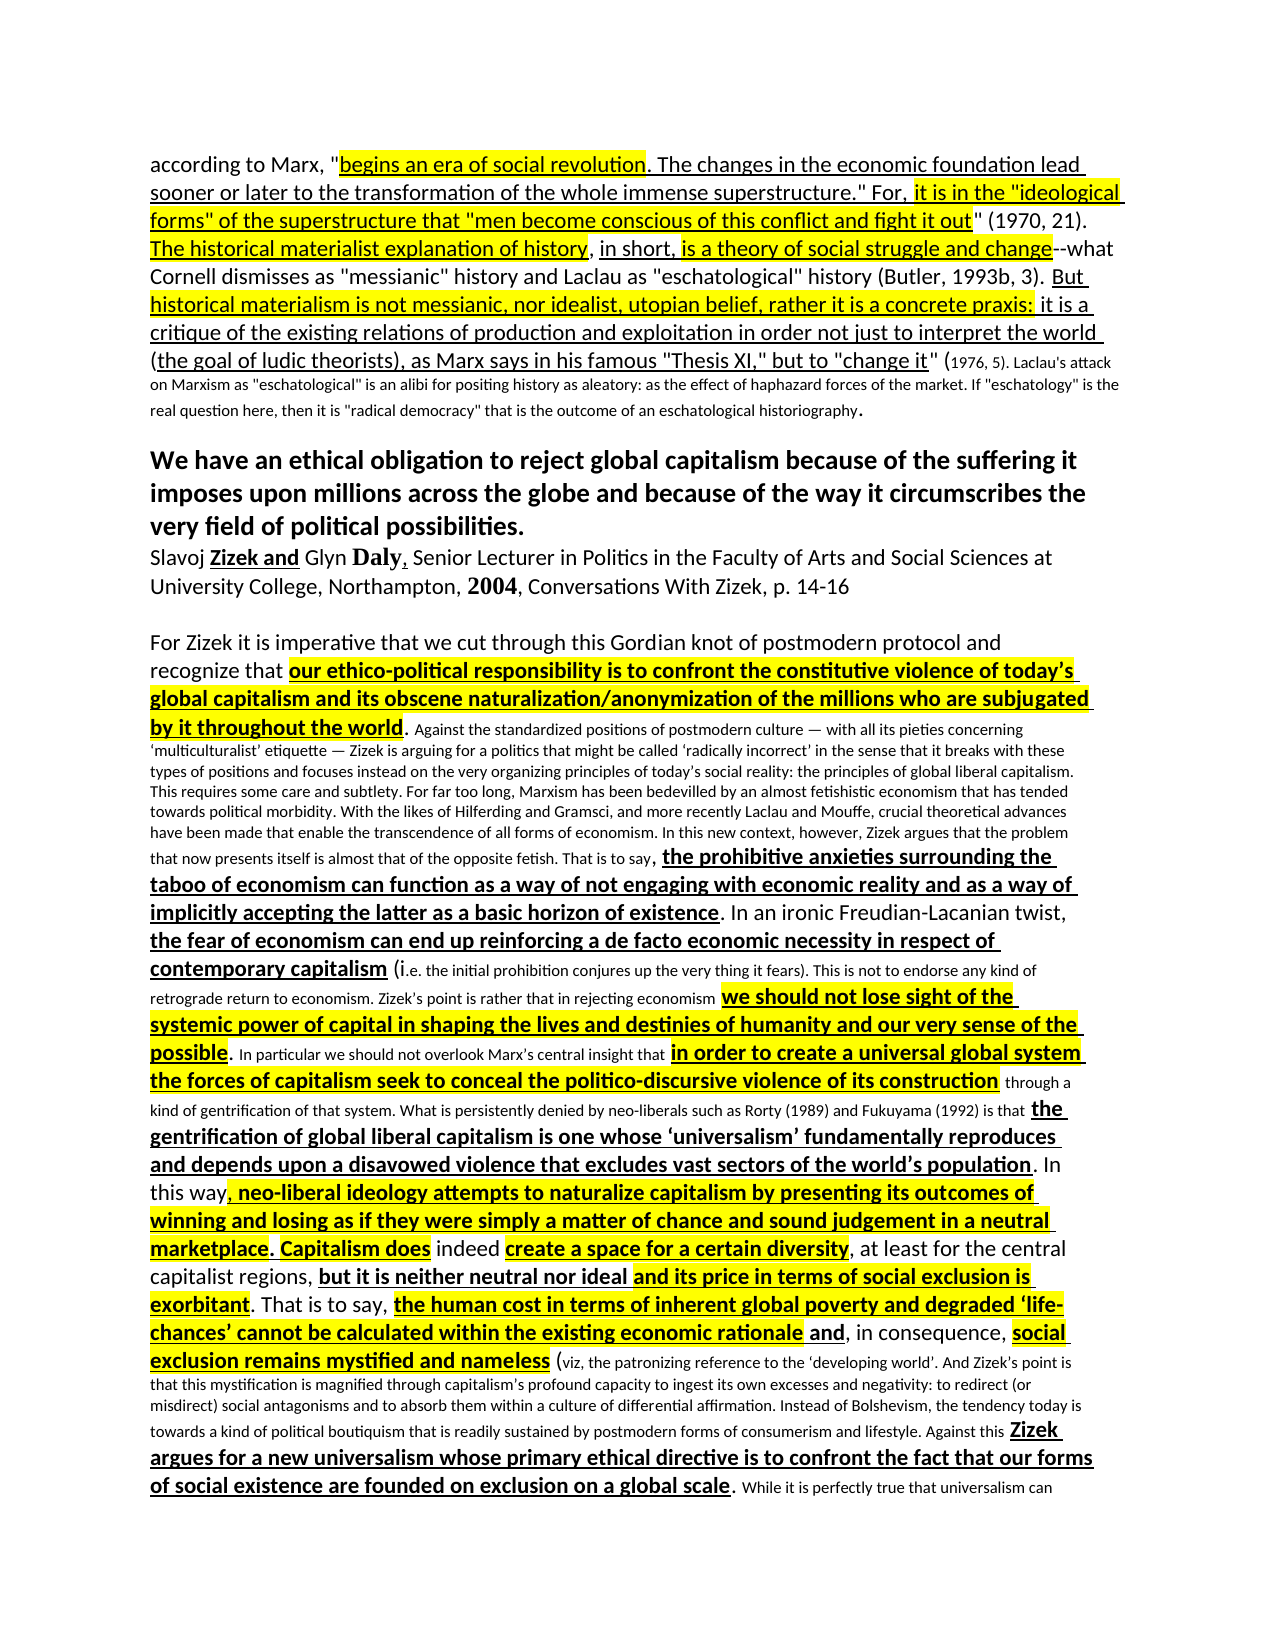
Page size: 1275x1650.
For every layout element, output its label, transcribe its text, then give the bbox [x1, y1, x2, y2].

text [150, 204, 1125, 422]
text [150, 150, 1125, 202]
text Slavoj Zizek and Glyn Daly, Senior Lecturer in Politics in the Faculty of Arts and Social Sciences at University College, Northampton, 2004, Conversations With Zizek, p. 14-16 [150, 542, 1125, 601]
subtitle We have an ethical obligation to reject global capitalism because of the suffering it imposes upon millions across the globe and because of the way it circumscribes the very field of political possibilities. [150, 443, 1125, 542]
